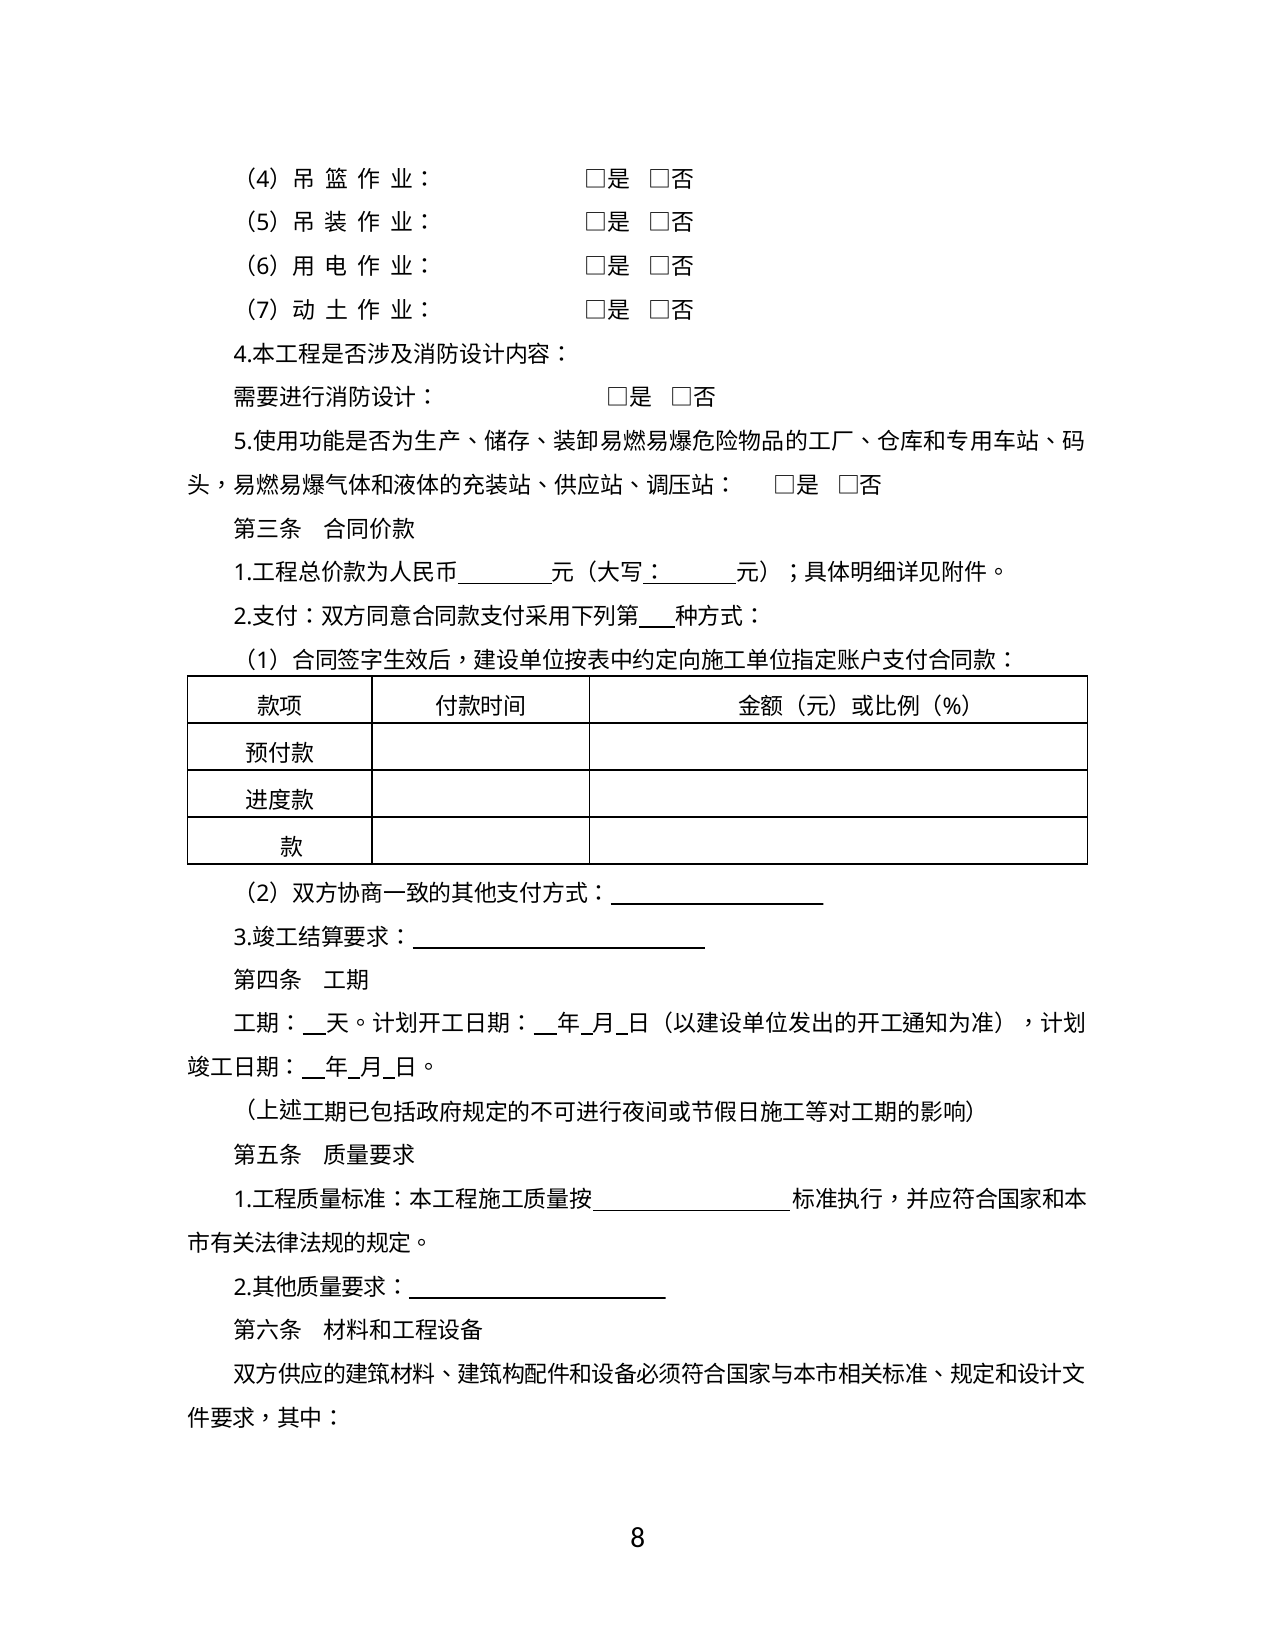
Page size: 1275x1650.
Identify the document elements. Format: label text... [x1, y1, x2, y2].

text 4.本工程是否涉及消防设计内容： [187, 325, 1087, 369]
text 第四条 工期 [187, 952, 1087, 996]
text 2.支付：双方同意合同款支付采用下列第 种方式： [187, 587, 1087, 631]
text 双方供应的建筑材料、建筑构配件和设备必须符合国家与本市相关标准、规定和设计文件要求，其中： [187, 1346, 1087, 1433]
table_cell [590, 818, 1087, 863]
text （上述工期已包括政府规定的不可进行夜间或节假日施工等对工期的影响） [187, 1083, 1087, 1127]
text （2）双方协商一致的其他支付方式： [187, 865, 1087, 908]
text 2.其他质量要求： [187, 1258, 1087, 1302]
text 第五条 质量要求 [187, 1127, 1087, 1171]
text 1.工程总价款为人民币 元（大写： 元）；具体明细详见附件。 [187, 544, 1087, 587]
table_header 金额（元）或比例（%） [590, 677, 1087, 722]
text 第六条 材料和工程设备 [187, 1302, 1087, 1346]
table_cell [590, 771, 1087, 816]
text 需要进行消防设计： □是 □否 [187, 369, 1087, 412]
table_cell [590, 724, 1087, 769]
table_header 款项 [188, 677, 371, 722]
text （7）动土作业： □是 □否 [187, 281, 1087, 325]
text 1.工程质量标准：本工程施工质量按 标准执行，并应符合国家和本市有关法律法规的规定。 [187, 1171, 1087, 1258]
text 第三条 合同价款 [187, 500, 1087, 544]
table_cell [373, 724, 589, 769]
table_cell [373, 818, 589, 863]
text （1）合同签字生效后，建设单位按表中约定向施工单位指定账户支付合同款： [187, 631, 1087, 675]
text 工期： 天。计划开工日期： 年 月 日（以建设单位发出的开工通知为准），计划竣工日期： 年 月 日。 [187, 996, 1087, 1083]
text （5）吊装作业： □是 □否 [187, 194, 1087, 237]
text （6）用电作业： □是 □否 [187, 237, 1087, 281]
table_cell [373, 771, 589, 816]
table_cell 预付款 [188, 724, 371, 769]
text （4）吊篮作业： □是 □否 [187, 150, 1087, 194]
table_cell 款 [188, 818, 371, 863]
text 3.竣工结算要求： [187, 908, 1087, 952]
table_header 付款时间 [373, 677, 589, 722]
table_cell 进度款 [188, 771, 371, 816]
text 5.使用功能是否为生产、储存、装卸易燃易爆危险物品的工厂、仓库和专用车站、码头，易燃易爆气体和液体的充装站、供应站、调压站： □是 □否 [187, 412, 1087, 500]
